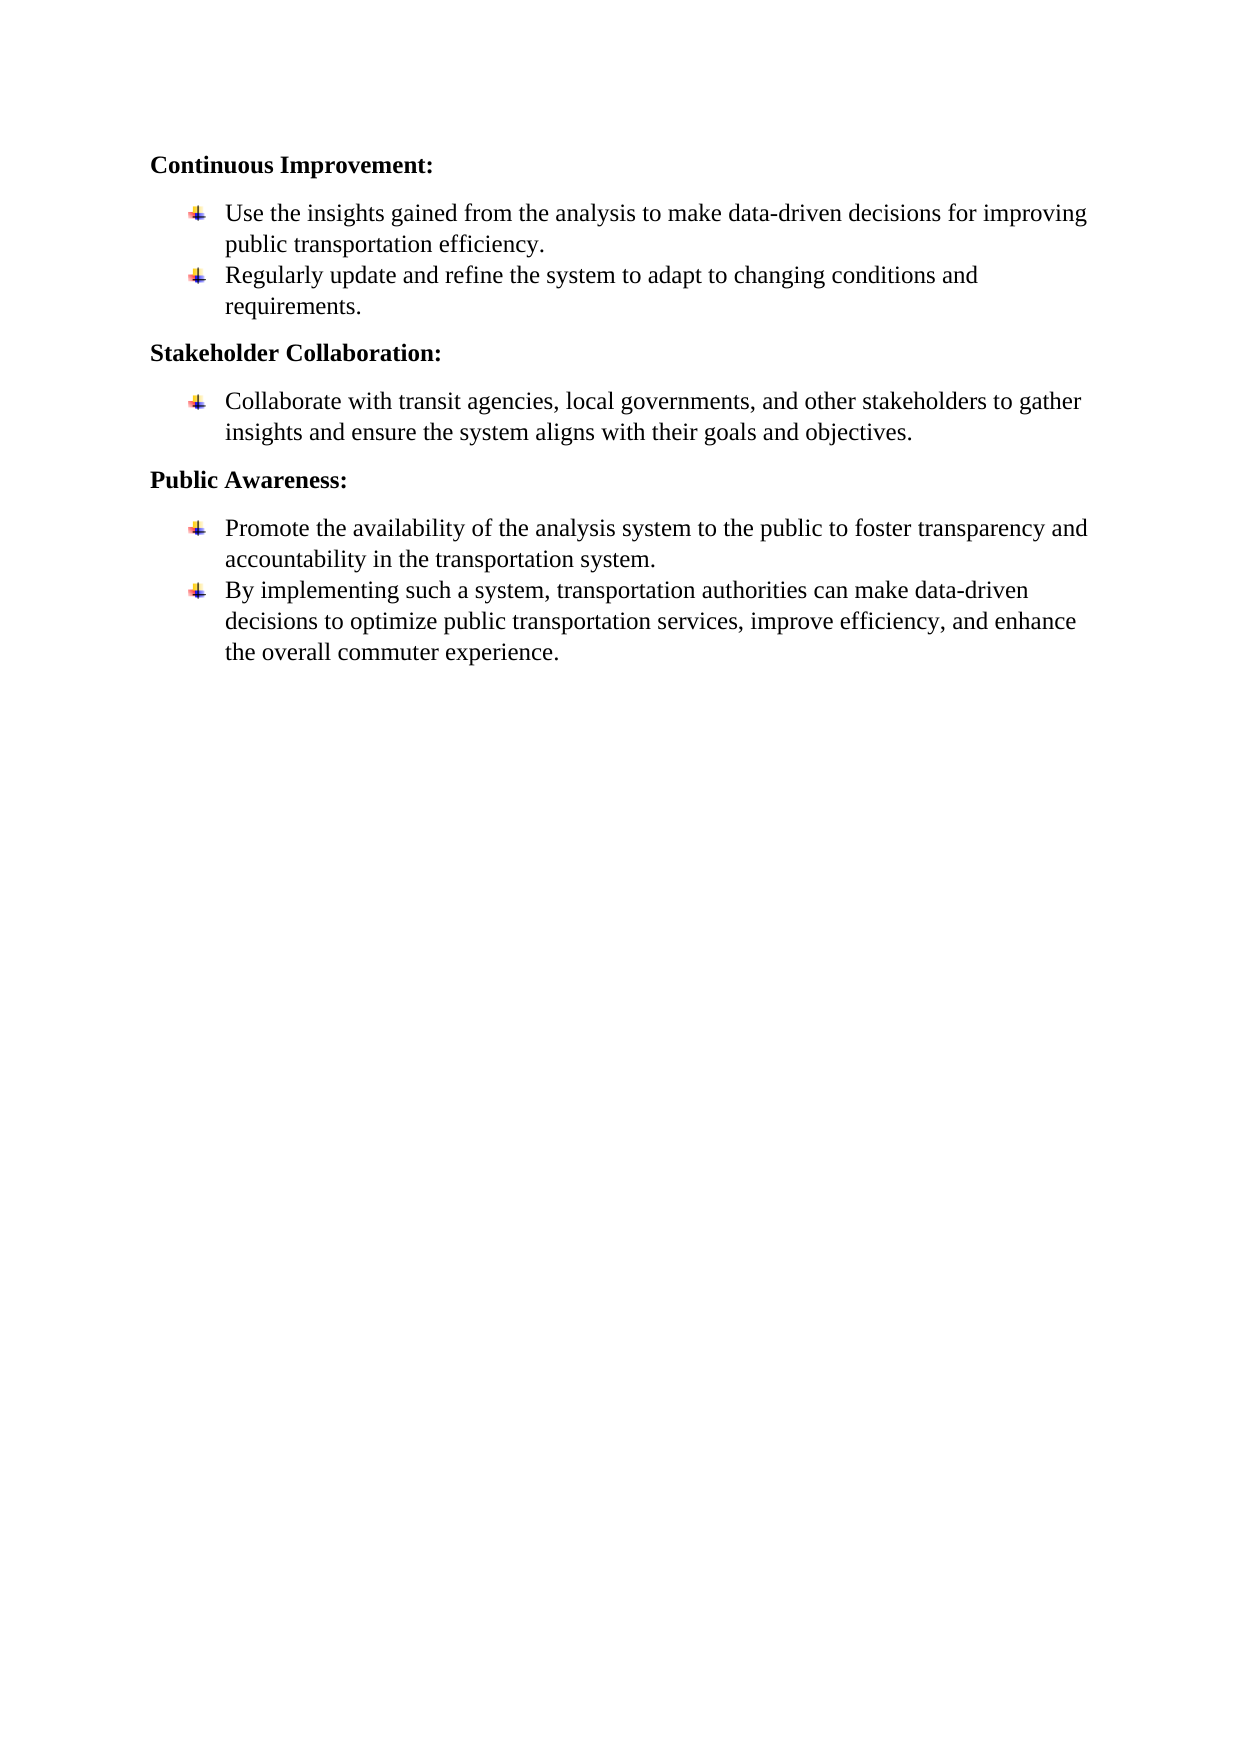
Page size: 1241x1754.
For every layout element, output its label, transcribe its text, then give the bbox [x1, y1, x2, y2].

picture [188, 519, 206, 536]
list Regularly update and refine the system to adapt to changing conditions and requirements. [187, 260, 1090, 319]
list Use the insights gained from the analysis to make data-driven decisions for improving public transportation efficiency. [187, 198, 1090, 257]
picture [188, 266, 206, 284]
picture [188, 581, 206, 599]
picture [188, 204, 206, 221]
list Collaborate with transit agencies, local governments, and other stakeholders to gather insights and ensure the system aligns with their goals and objectives. [187, 386, 1090, 446]
text Stakeholder Collaboration: [150, 338, 1090, 367]
text Public Awareness: [150, 465, 1090, 494]
list By implementing such a system, transportation authorities can make data-driven decisions to optimize public transportation services, improve efficiency, and enhance the overall commuter experience. [187, 575, 1090, 666]
text Continuous Improvement: [150, 150, 1090, 179]
list Promote the availability of the analysis system to the public to foster transparency and accountability in the transportation system. [187, 513, 1090, 572]
picture [188, 393, 206, 410]
